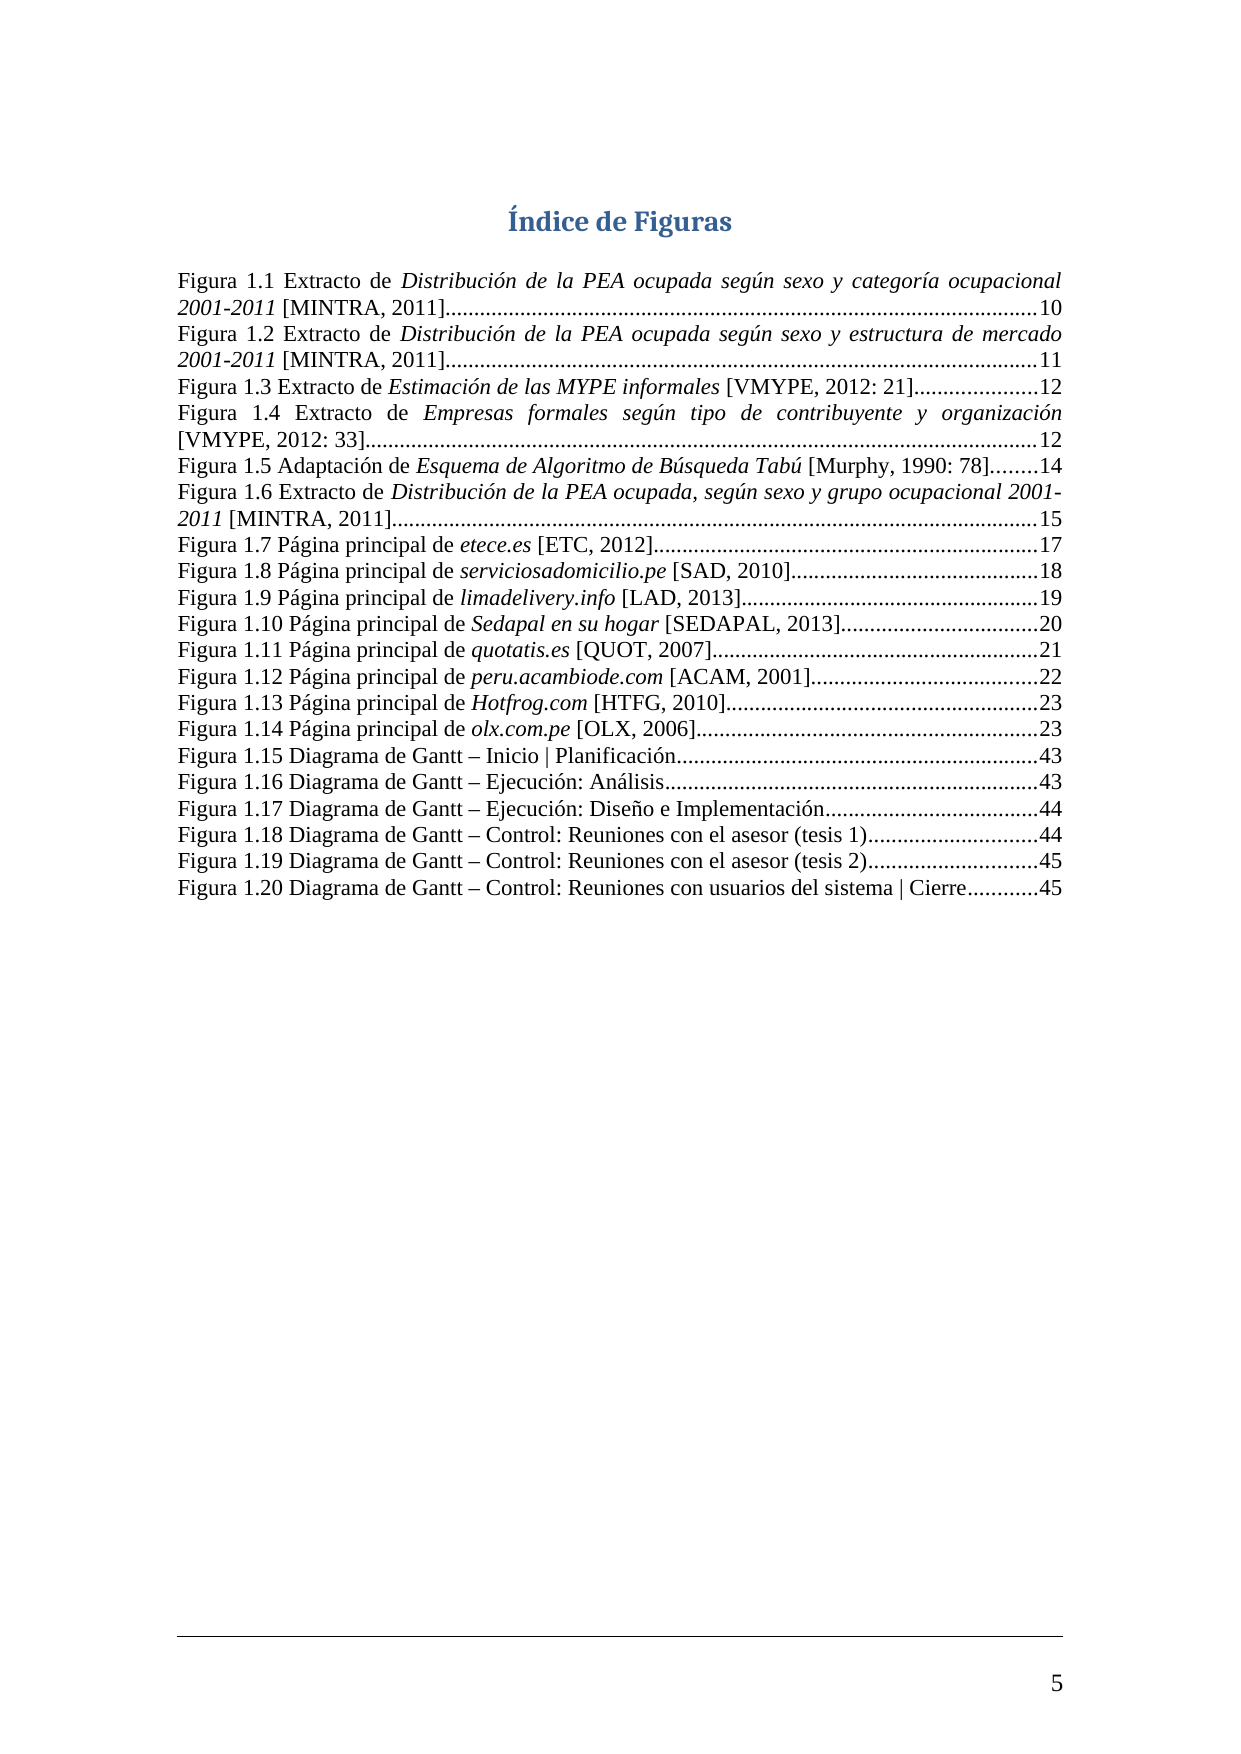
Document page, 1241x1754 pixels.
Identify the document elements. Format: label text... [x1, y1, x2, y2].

text Figura 1.9 Página principal de limadelivery.info [LAD, 2013] 19 [177, 584, 1063, 610]
text Figura 1.6 Extracto de Distribución de la PEA ocupada, según sexo y grupo ocupacional 2001-2011 [MINTRA, 2011] 15 [177, 478, 1063, 531]
text Figura 1.19 Diagrama de Gantt – Control: Reuniones con el asesor (tesis 2) 45 [177, 847, 1063, 874]
text Figura 1.4 Extracto de Empresas formales según tipo de contribuyente y organización [VMYPE, 2012: 33] 12 [177, 399, 1063, 452]
text Figura 1.10 Página principal de Sedapal en su hogar [SEDAPAL, 2013] 20 [177, 610, 1063, 636]
text Figura 1.1 Extracto de Distribución de la PEA ocupada según sexo y categoría ocupacional 2001-2011 [MINTRA, 2011] 10 [177, 267, 1063, 320]
text Índice de Figuras [177, 205, 1063, 267]
text Figura 1.15 Diagrama de Gantt – Inicio | Planificación 43 [177, 742, 1063, 768]
text Figura 1.8 Página principal de serviciosadomicilio.pe [SAD, 2010] 18 [177, 557, 1063, 584]
text Figura 1.18 Diagrama de Gantt – Control: Reuniones con el asesor (tesis 1) 44 [177, 821, 1063, 847]
text Figura 1.17 Diagrama de Gantt – Ejecución: Diseño e Implementación 44 [177, 794, 1063, 821]
text Figura 1.20 Diagrama de Gantt – Control: Reuniones con usuarios del sistema | Cierre 45 [177, 874, 1063, 900]
text Figura 1.11 Página principal de quotatis.es [QUOT, 2007] 21 [177, 636, 1063, 663]
text Figura 1.14 Página principal de olx.com.pe [OLX, 2006] 23 [177, 716, 1063, 742]
text Figura 1.13 Página principal de Hotfrog.com [HTFG, 2010] 23 [177, 689, 1063, 716]
text Figura 1.2 Extracto de Distribución de la PEA ocupada según sexo y estructura de mercado 2001-2011 [MINTRA, 2011] 11 [177, 320, 1063, 373]
text Figura 1.12 Página principal de peru.acambiode.com [ACAM, 2001] 22 [177, 663, 1063, 689]
text Figura 1.7 Página principal de etece.es [ETC, 2012] 17 [177, 531, 1063, 557]
text Figura 1.3 Extracto de Estimación de las MYPE informales [VMYPE, 2012: 21] 12 [177, 373, 1063, 399]
text Figura 1.16 Diagrama de Gantt – Ejecución: Análisis 43 [177, 768, 1063, 794]
text Figura 1.5 Adaptación de Esquema de Algoritmo de Búsqueda Tabú [Murphy, 1990: 78] 14 [177, 452, 1063, 478]
